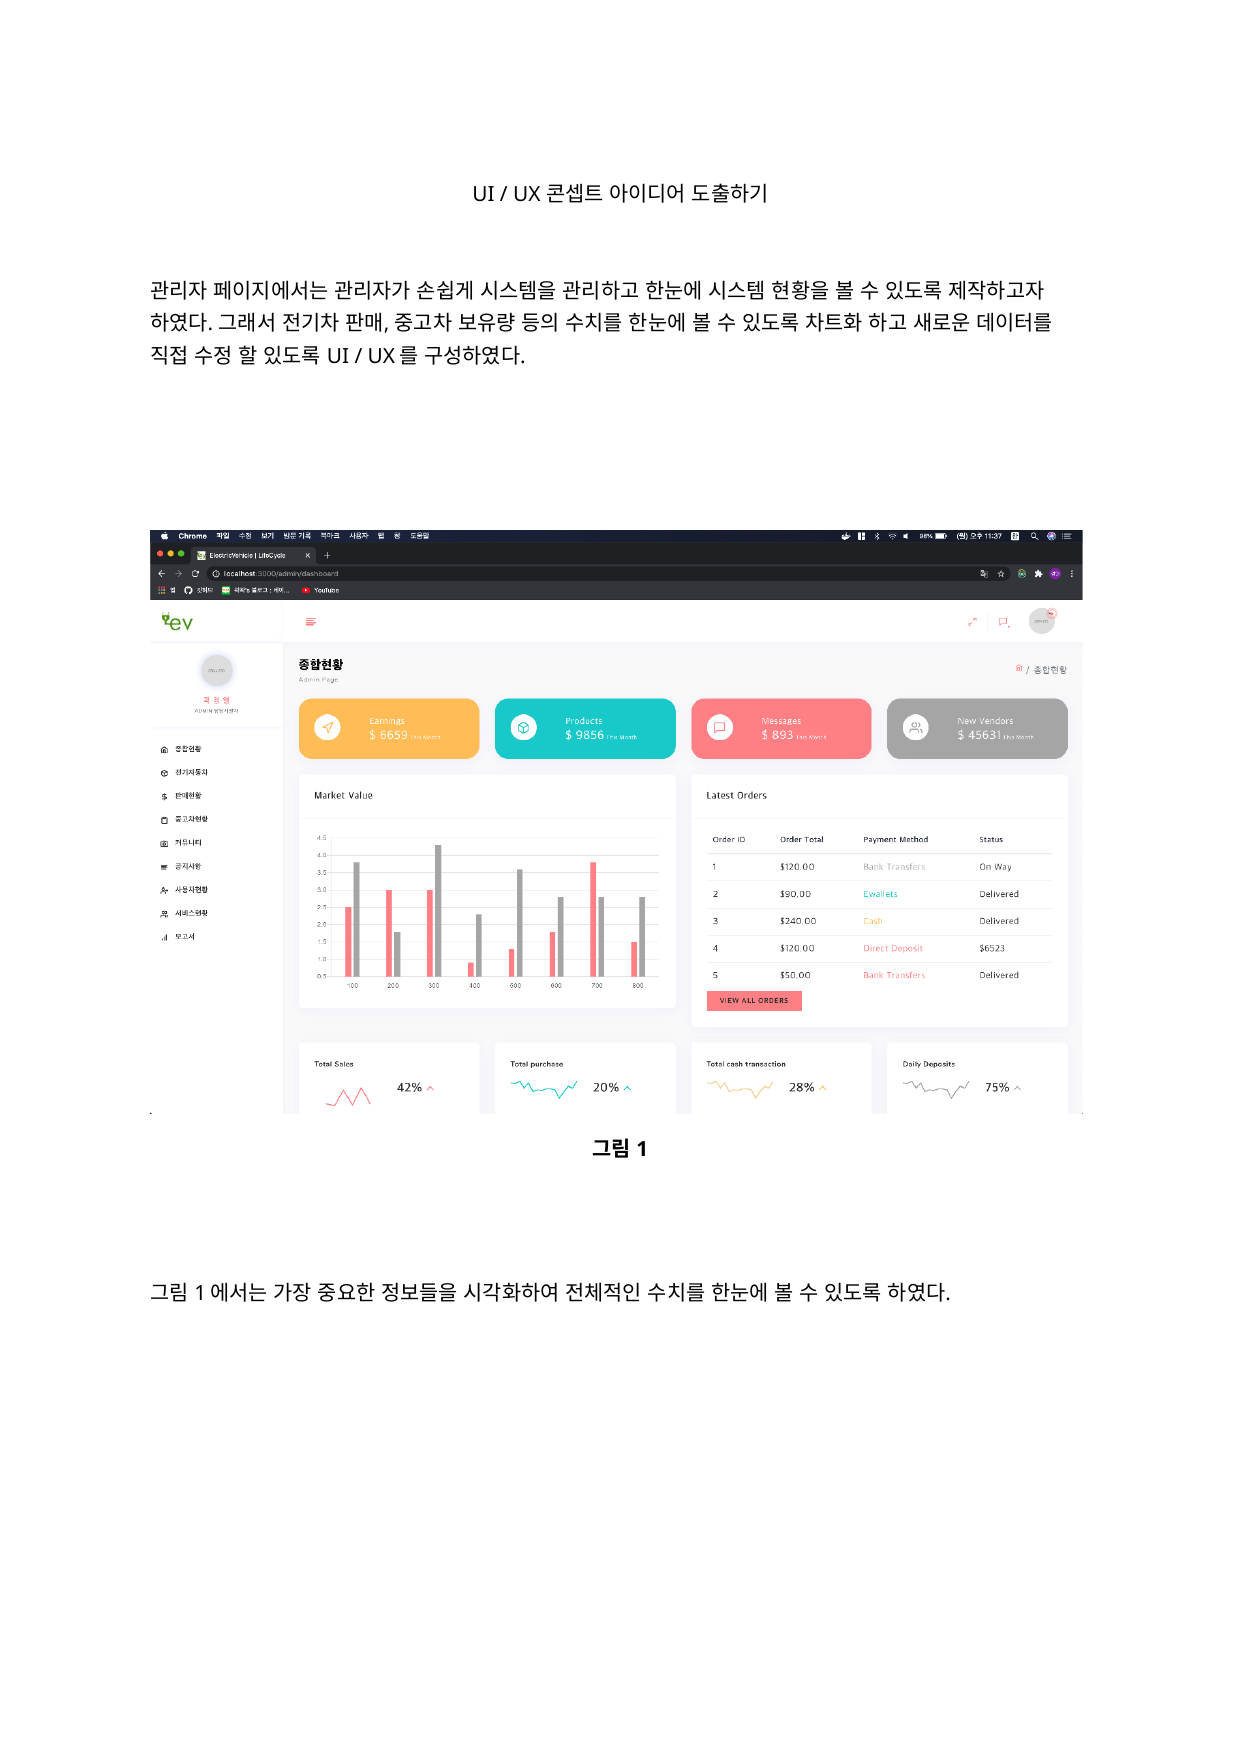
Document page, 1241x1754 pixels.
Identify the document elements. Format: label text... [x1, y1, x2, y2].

text UI / UX 콘셉트 아이디어 도출하기 [150, 177, 1090, 207]
picture [150, 530, 1083, 1114]
text 그림 1에서는 가장 중요한 정보들을 시각화하여 전체적인 수치를 한눈에 볼 수 있도록 하였다. [150, 1276, 1090, 1306]
text 관리자 페이지에서는 관리자가 손쉽게 시스템을 관리하고 한눈에 시스템 현황을 볼 수 있도록 제작하고자 하였다. 그래서 전기차 판매, 중고차 보유량 등의 수치를 한눈에 볼 수 있도록 차트화 하고 새로운 데이터를 직접 수정 할 있도록 UI / UX를 구성하였다. [150, 274, 1090, 369]
